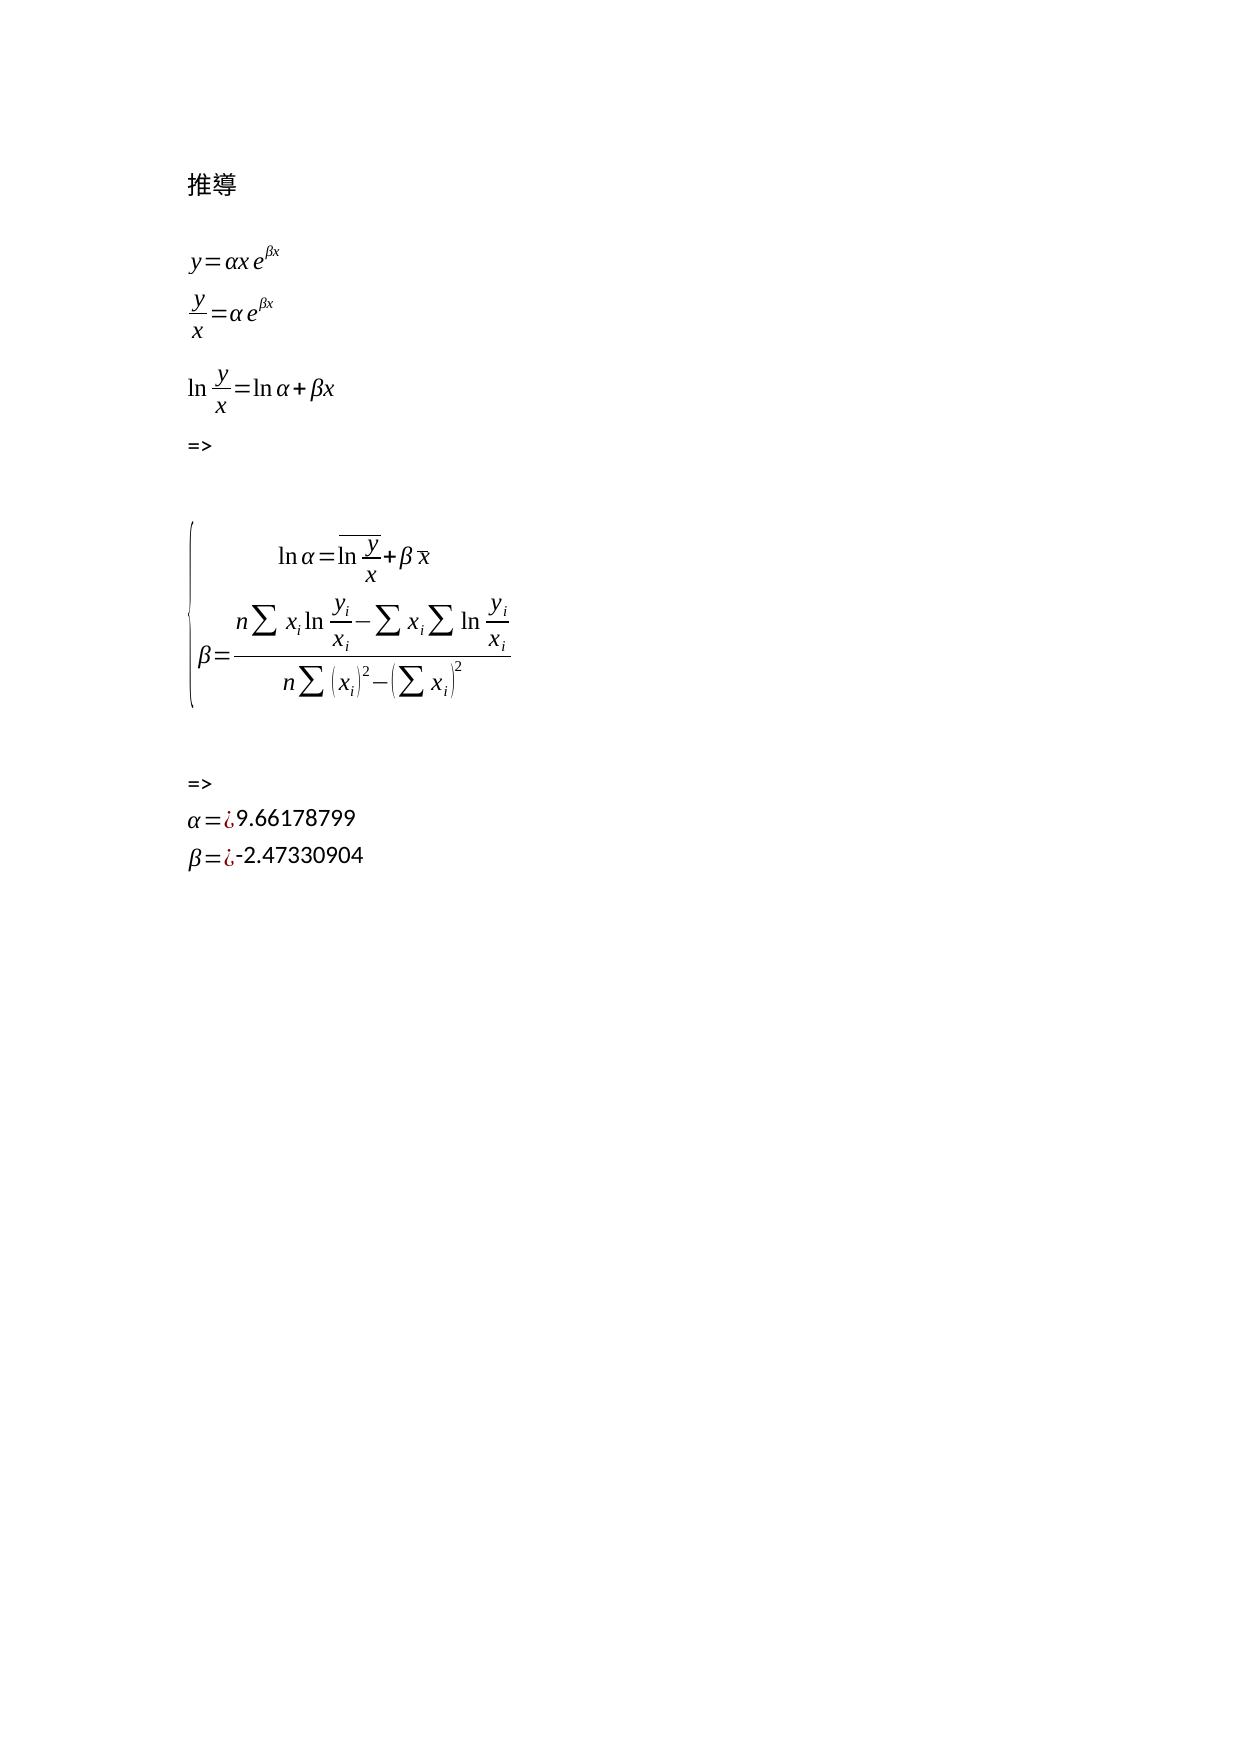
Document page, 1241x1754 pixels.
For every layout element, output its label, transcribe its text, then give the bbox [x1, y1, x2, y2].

text 推導 [187, 164, 1053, 202]
text => [187, 764, 1053, 802]
text -2.47330904 [187, 839, 1053, 877]
text => [187, 427, 1053, 464]
text 9.66178799 [187, 802, 1053, 839]
